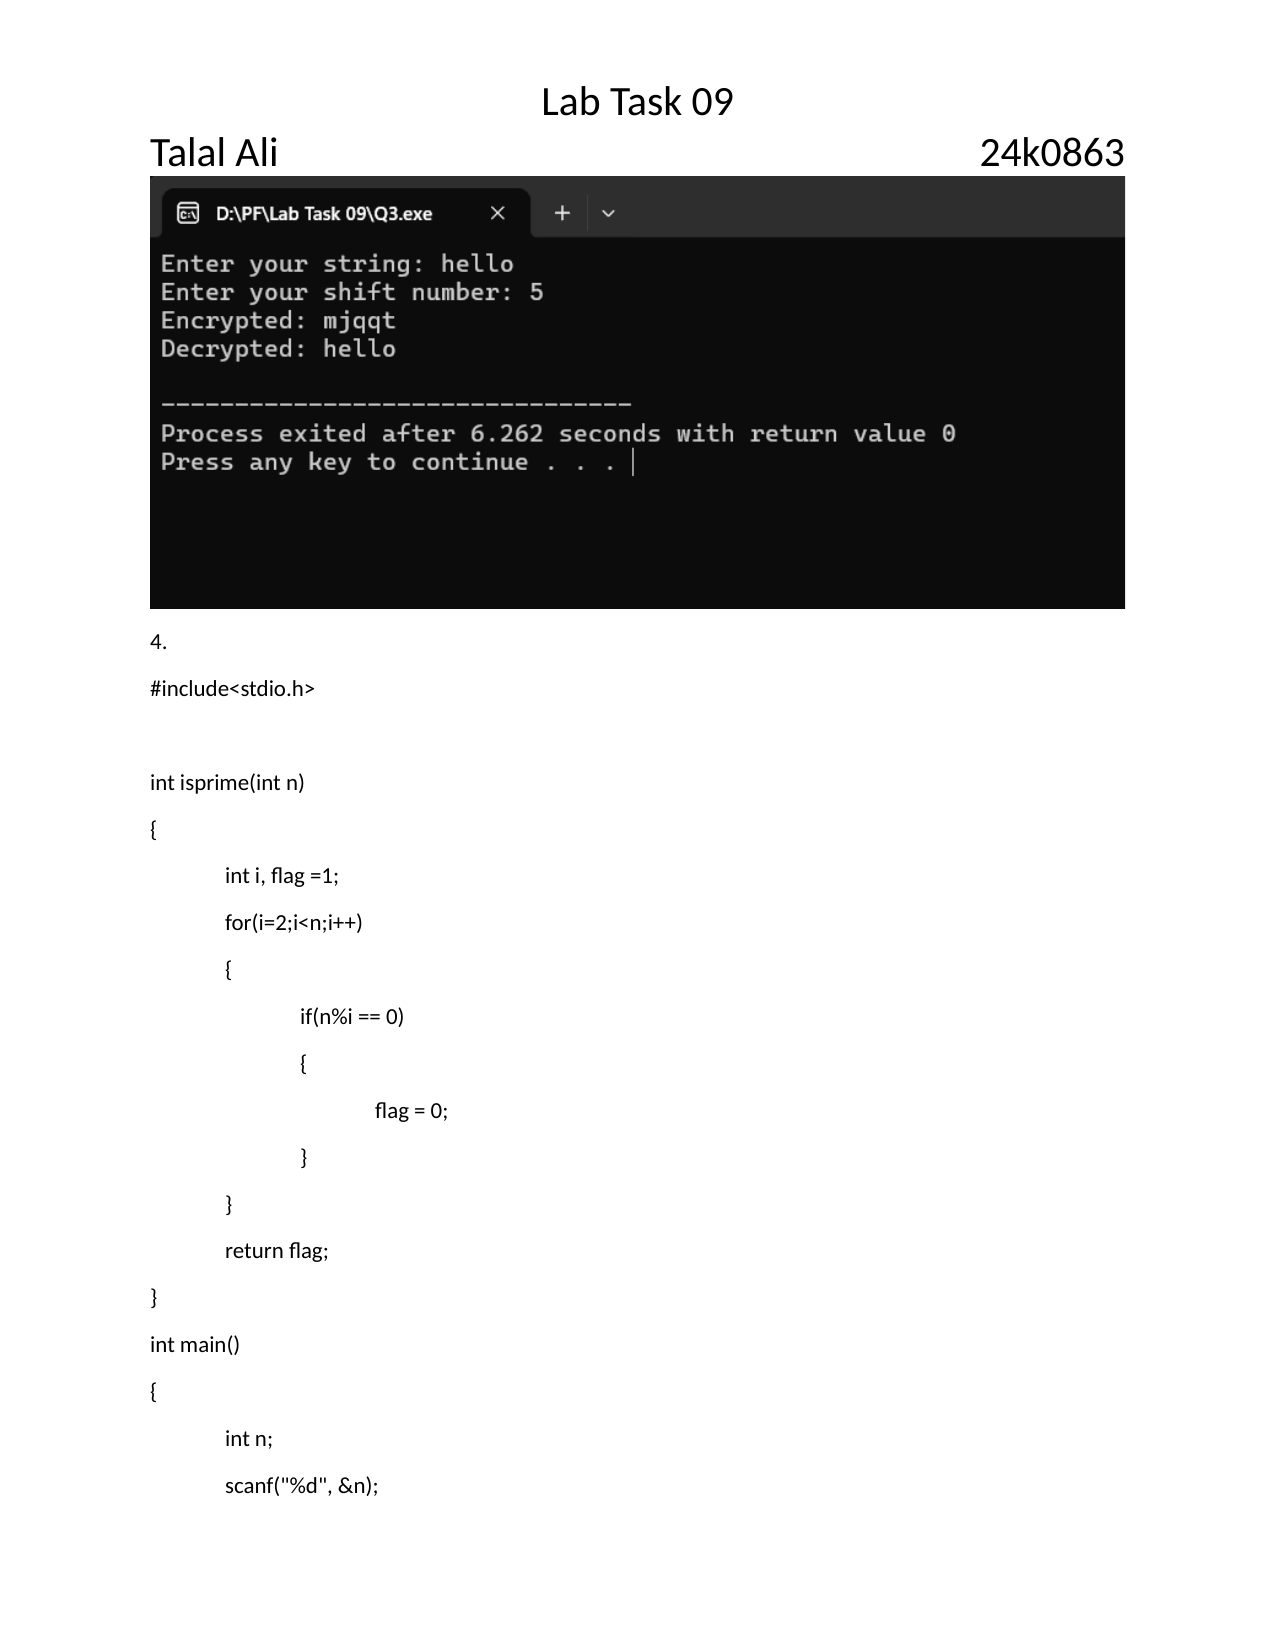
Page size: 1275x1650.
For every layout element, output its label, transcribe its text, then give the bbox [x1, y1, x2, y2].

text if(n%i == 0) [150, 1002, 1125, 1030]
text 4. [150, 627, 1125, 655]
text int isprime(int n) [150, 768, 1125, 796]
text #include<stdio.h> [150, 674, 1125, 702]
text { [150, 815, 1125, 843]
text { [150, 1377, 1125, 1405]
text int i, flag =1; [150, 862, 1125, 889]
text { [150, 955, 1125, 983]
text scanf("%d", &n); [150, 1471, 1125, 1499]
text int n; [150, 1424, 1125, 1452]
text for(i=2;i<n;i++) [150, 908, 1125, 936]
text flag = 0; [150, 1096, 1125, 1124]
text { [150, 1049, 1125, 1077]
text int main() [150, 1330, 1125, 1358]
text } [150, 1283, 1125, 1311]
text } [150, 1143, 1125, 1171]
text return flag; [150, 1237, 1125, 1264]
text } [150, 1190, 1125, 1218]
picture [150, 176, 1125, 609]
